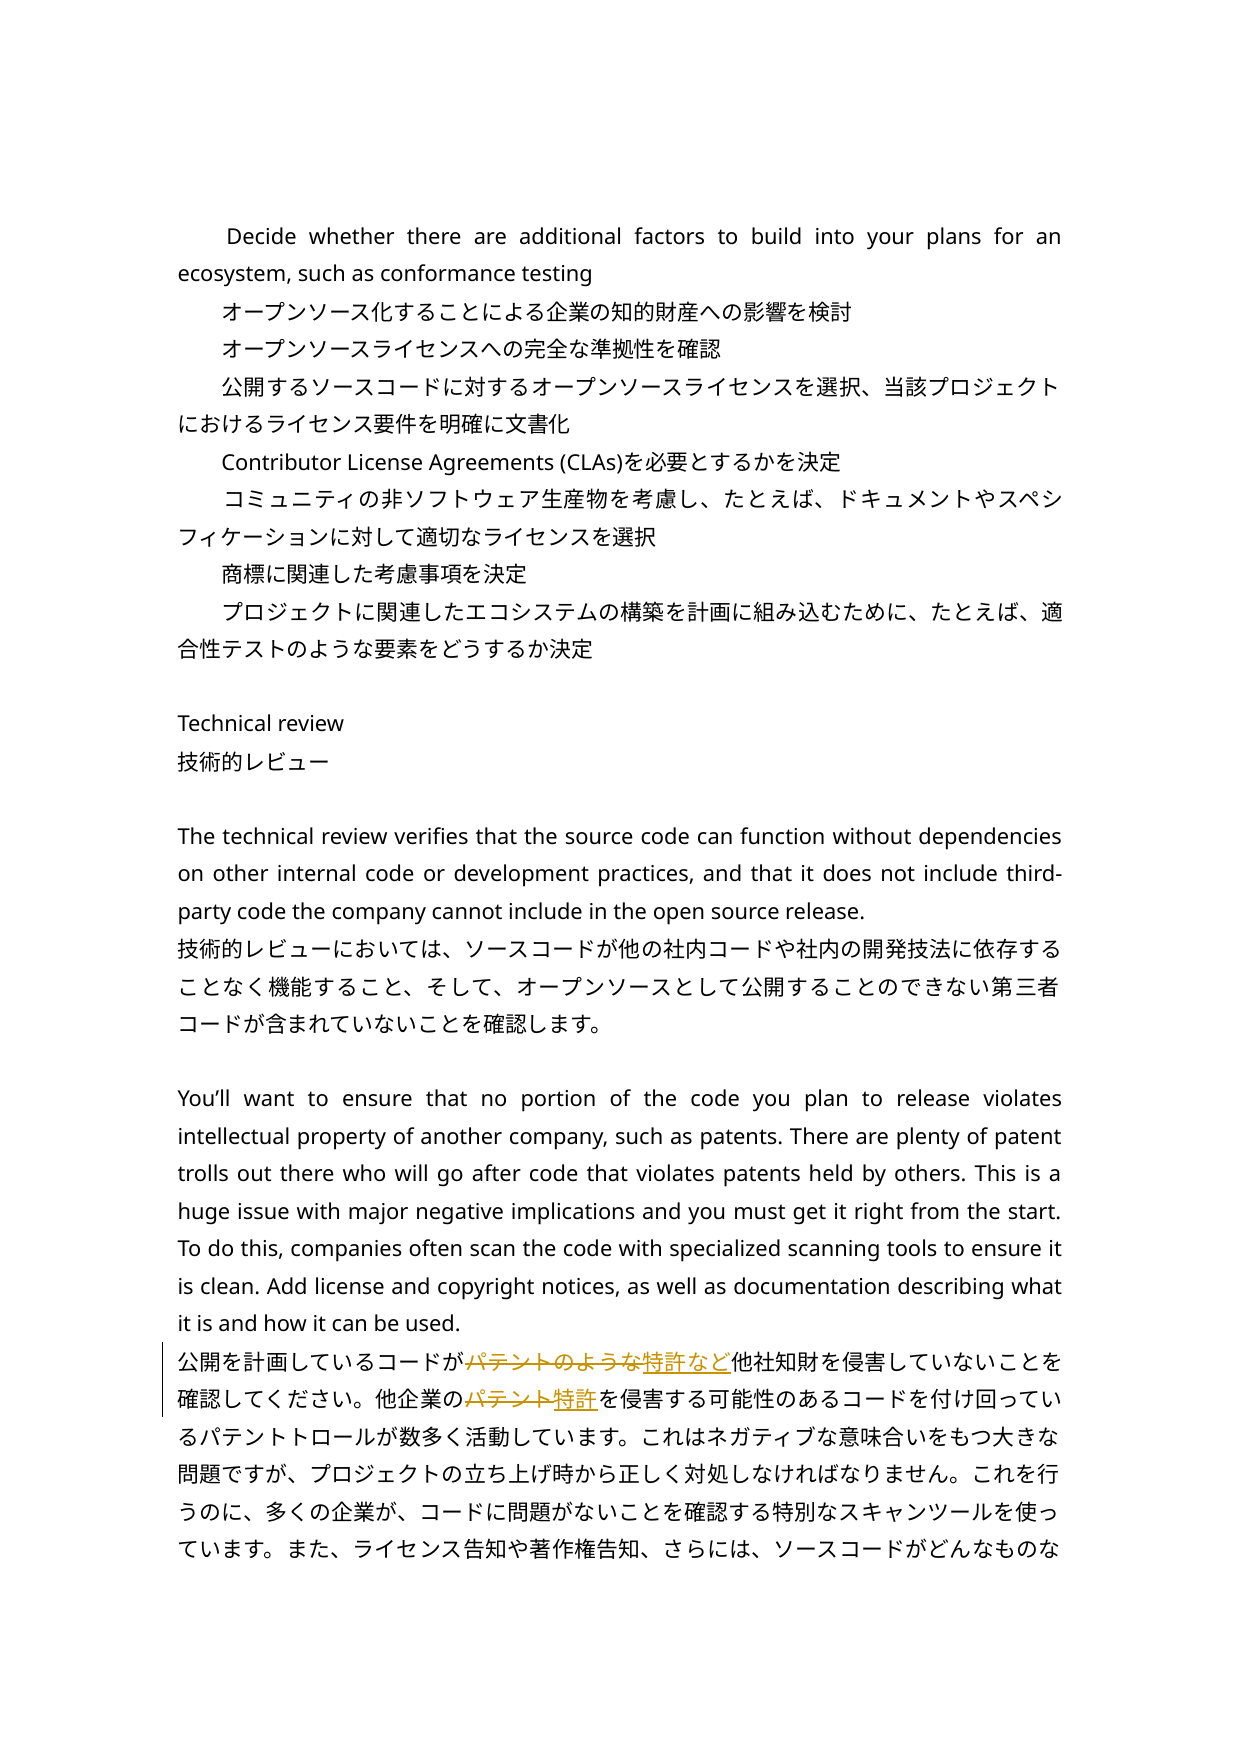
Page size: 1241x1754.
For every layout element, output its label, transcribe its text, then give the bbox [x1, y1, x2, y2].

text 公開するソースコードに対するオープンソースライセンスを選択、当該プロジェクトにおけるライセンス要件を明確に文書化 [177, 367, 1063, 442]
text Contributor License Agreements (CLAs)を必要とするかを決定 [177, 442, 1063, 479]
text The technical review verifies that the source code can function without dependencies on other internal code or development practices, and that it does not include third-party code the company cannot include in the open source release. [177, 817, 1063, 929]
text オープンソース化することによる企業の知的財産への影響を検討 [177, 292, 1063, 329]
text オープンソースライセンスへの完全な準拠性を確認 [177, 329, 1063, 367]
text プロジェクトに関連したエコシステムの構築を計画に組み込むために、たとえば、適合性テストのような要素をどうするか決定 [177, 592, 1063, 667]
text Decide whether there are additional factors to build into your plans for an ecosystem, such as conformance testing [177, 217, 1063, 292]
text Technical review [177, 704, 1063, 742]
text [177, 1342, 1063, 1567]
text You’ll want to ensure that no portion of the code you plan to release violates intellectual property of another company, such as patents. There are plenty of patent trolls out there who will go after code that violates patents held by others. This is a huge issue with major negative implications and you must get it right from the start. To do this, companies often scan the code with specialized scanning tools to ensure it is clean. Add license and copyright notices, as well as documentation describing what it is and how it can be used. [177, 1079, 1063, 1342]
text 技術的レビュー [177, 742, 1063, 779]
text 商標に関連した考慮事項を決定 [177, 554, 1063, 592]
text 技術的レビューにおいては、ソースコードが他の社内コードや社内の開発技法に依存することなく機能すること、そして、オープンソースとして公開することのできない第三者コードが含まれていないことを確認します。 [177, 929, 1063, 1042]
text コミュニティの非ソフトウェア生産物を考慮し、たとえば、ドキュメントやスペシフィケーションに対して適切なライセンスを選択 [177, 479, 1063, 554]
